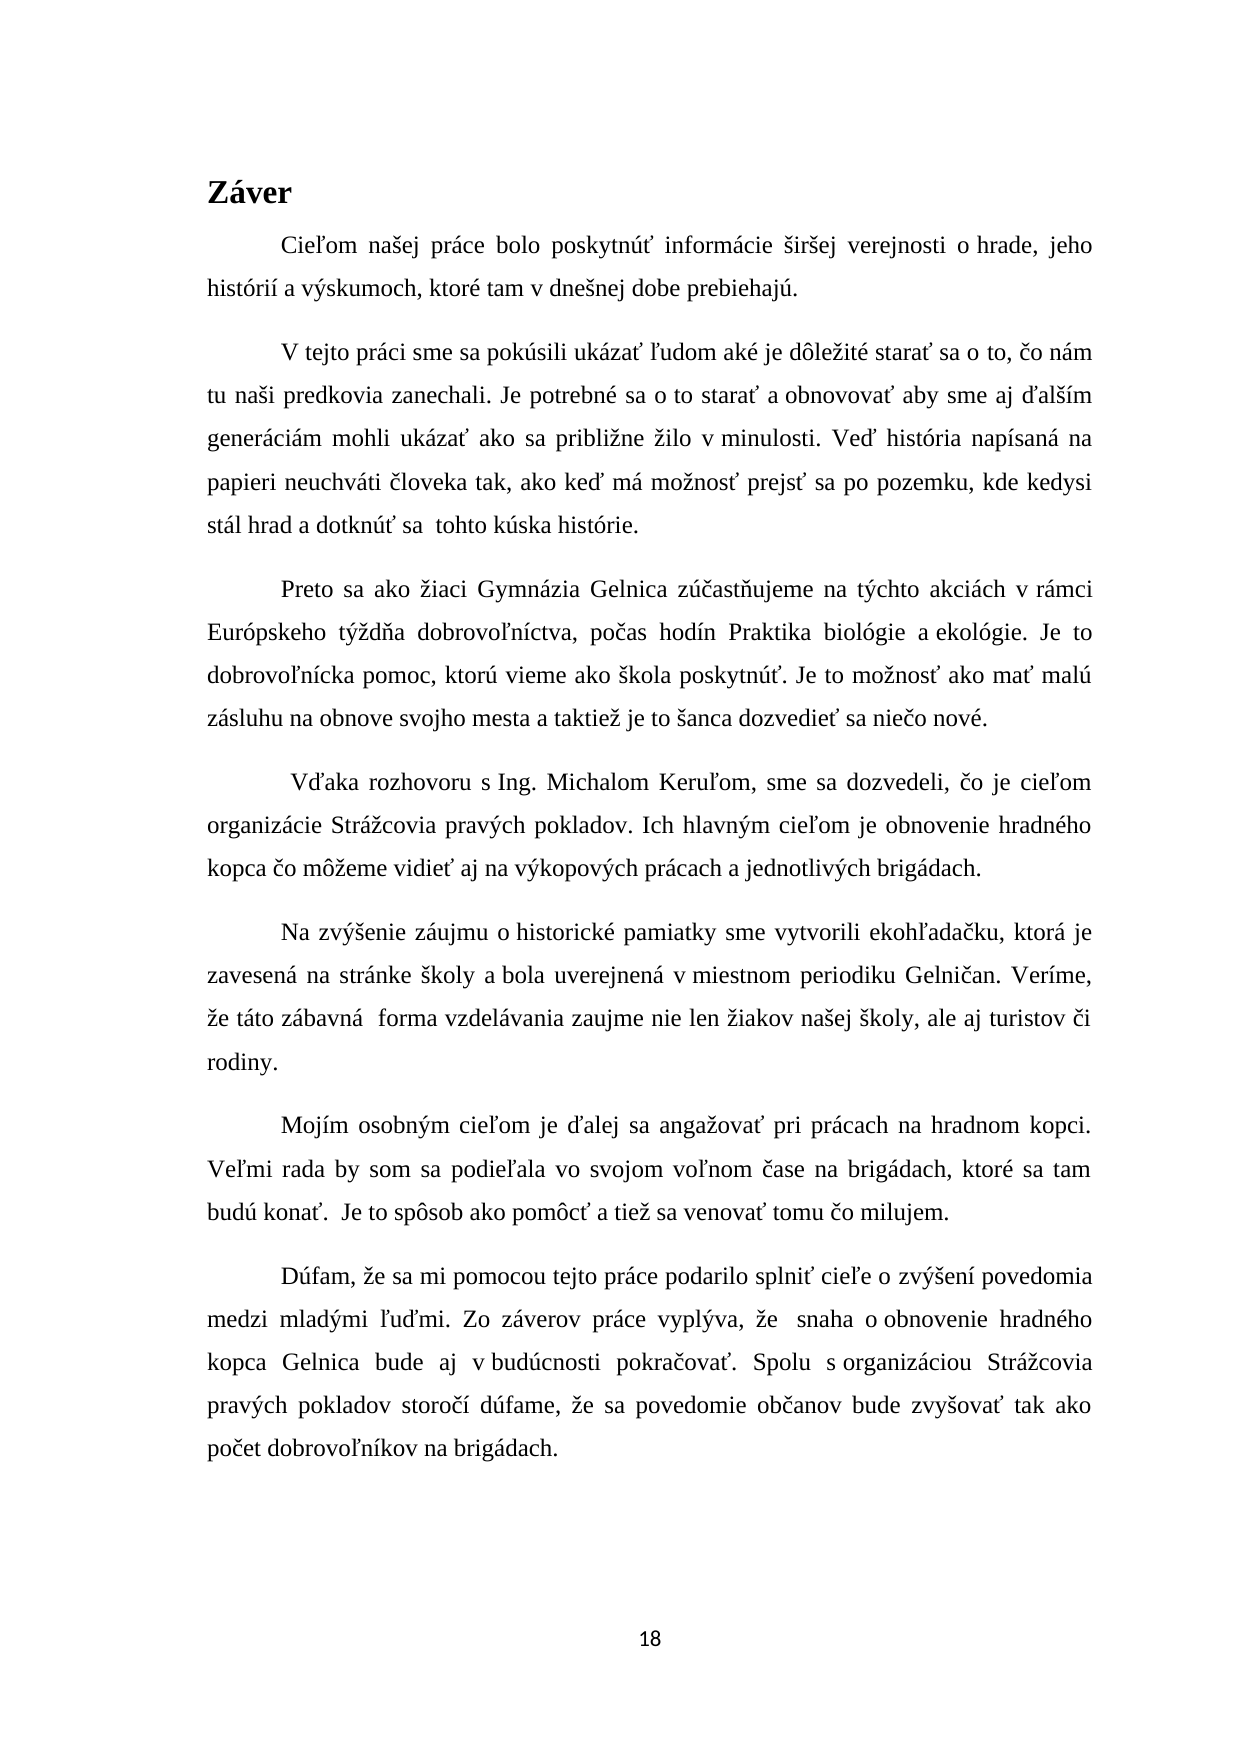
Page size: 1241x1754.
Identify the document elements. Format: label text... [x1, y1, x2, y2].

list Záver [207, 173, 1092, 211]
text Vďaka rozhovoru s Ing. Michalom Keruľom, sme sa dozvedeli, čo je cieľom organizácie Strážcovia pravých pokladov. Ich hlavným cieľom je obnovenie hradného kopca čo môžeme vidieť aj na výkopových prácach a jednotlivých brigádach. [207, 767, 1092, 882]
text Na zvýšenie záujmu o historické pamiatky sme vytvorili ekohľadačku, ktorá je zavesená na stránke školy a bola uverejnená v miestnom periodiku Gelničan. Veríme, že táto zábavná forma vzdelávania zaujme nie len žiakov našej školy, ale aj turistov či rodiny. [207, 917, 1092, 1075]
text Cieľom našej práce bolo poskytnúť informácie širšej verejnosti o hrade, jeho histórií a výskumoch, ktoré tam v dnešnej dobe prebiehajú. [207, 230, 1092, 302]
text V tejto práci sme sa pokúsili ukázať ľudom aké je dôležité starať sa o to, čo nám tu naši predkovia zanechali. Je potrebné sa o to starať a obnovovať aby sme aj ďalším generáciám mohli ukázať ako sa približne žilo v minulosti. Veď história napísaná na papieri neuchváti človeka tak, ako keď má možnosť prejsť sa po pozemku, kde kedysi stál hrad a dotknúť sa tohto kúska histórie. [207, 337, 1092, 538]
text Dúfam, že sa mi pomocou tejto práce podarilo splniť cieľe o zvýšení povedomia medzi mladými ľuďmi. Zo záverov práce vyplýva, že snaha o obnovenie hradného kopca Gelnica bude aj v budúcnosti pokračovať. Spolu s organizáciou Strážcovia pravých pokladov storočí dúfame, že sa povedomie občanov bude zvyšovať tak ako počet dobrovoľníkov na brigádach. [207, 1261, 1092, 1462]
text Mojím osobným cieľom je ďalej sa angažovať pri prácach na hradnom kopci. Veľmi rada by som sa podieľala vo svojom voľnom čase na brigádach, ktoré sa tam budú konať. Je to spôsob ako pomôcť a tiež sa venovať tomu čo milujem. [207, 1111, 1092, 1226]
text Preto sa ako žiaci Gymnázia Gelnica zúčastňujeme na týchto akciách v rámci Európskeho týždňa dobrovoľníctva, počas hodín Praktika biológie a ekológie. Je to dobrovoľnícka pomoc, ktorú vieme ako škola poskytnúť. Je to možnosť ako mať malú zásluhu na obnove svojho mesta a taktiež je to šanca dozvedieť sa niečo nové. [207, 574, 1092, 732]
